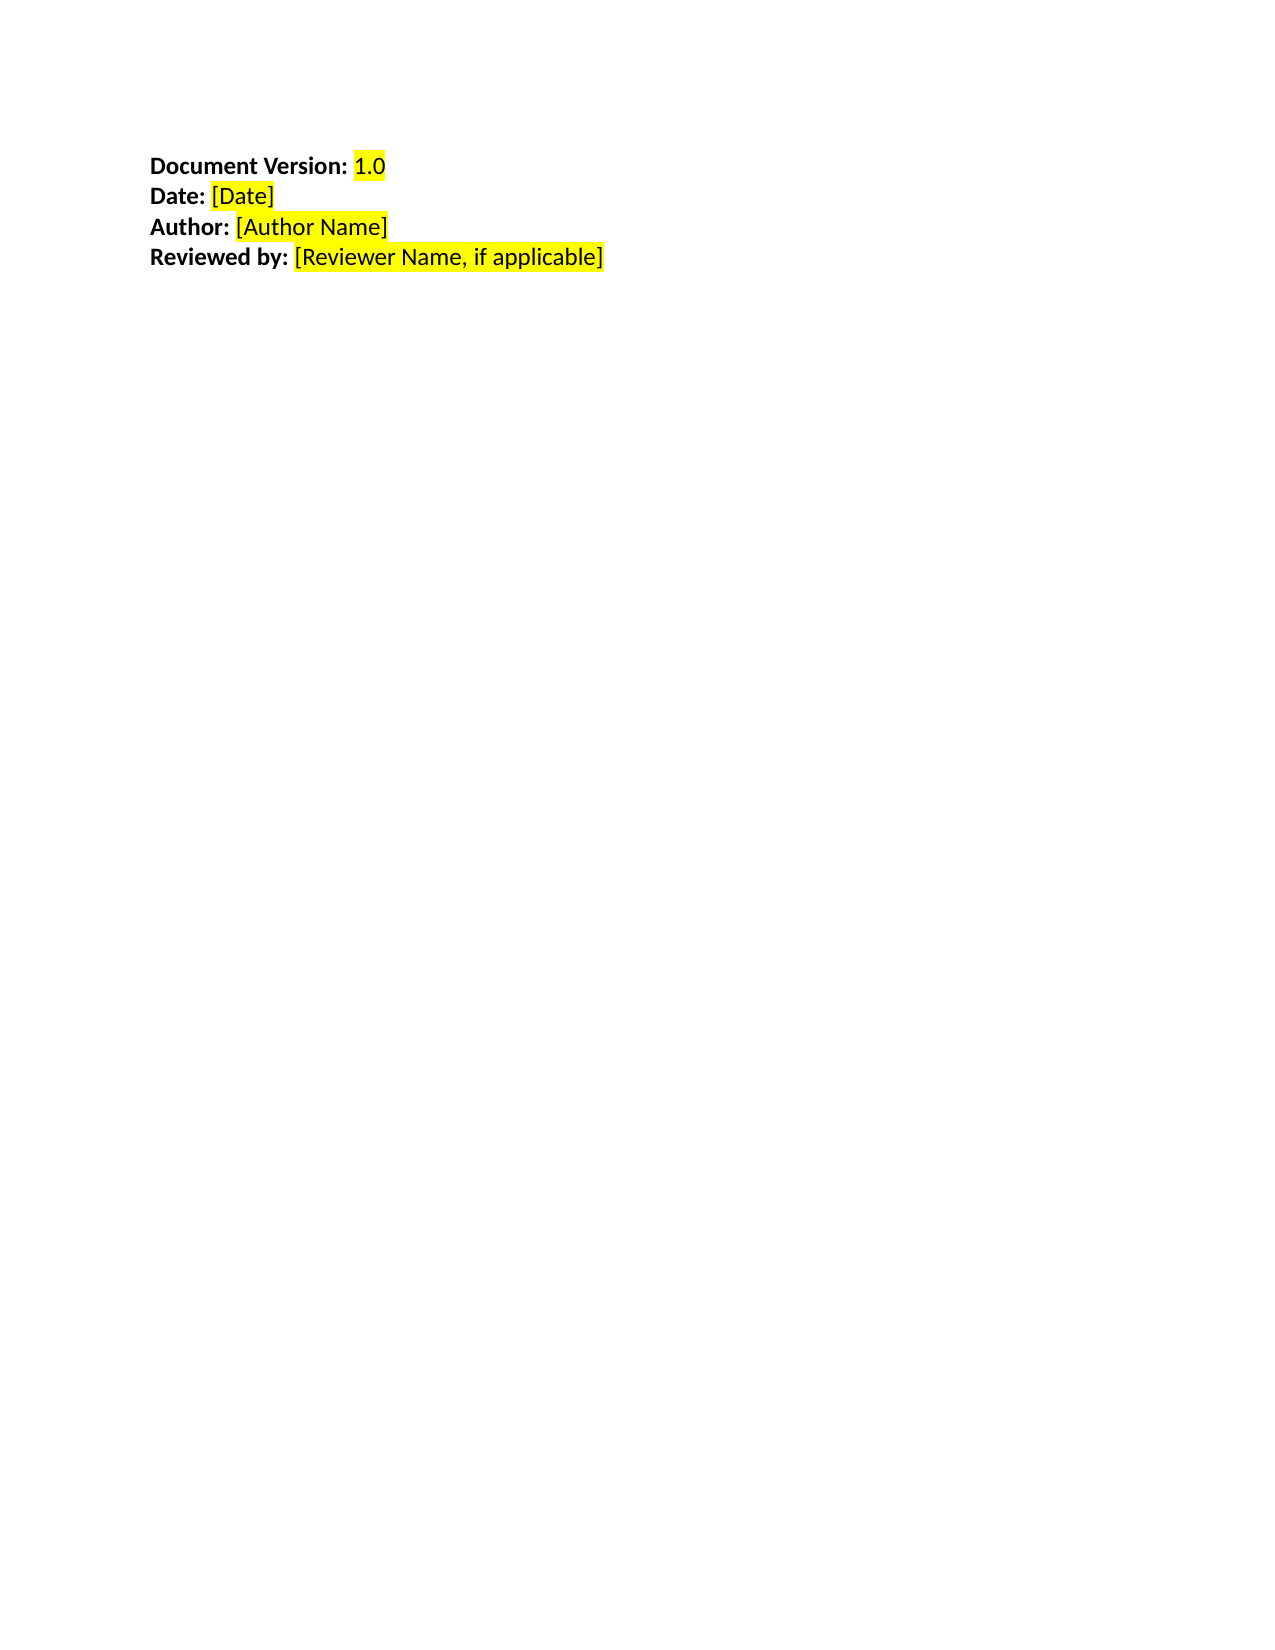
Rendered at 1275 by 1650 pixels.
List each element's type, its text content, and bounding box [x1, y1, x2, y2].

text Document Version: 1.0 Date: [Date] Author: [Author Name] Reviewed by: [Reviewer Name, if applicable] [150, 150, 1125, 272]
